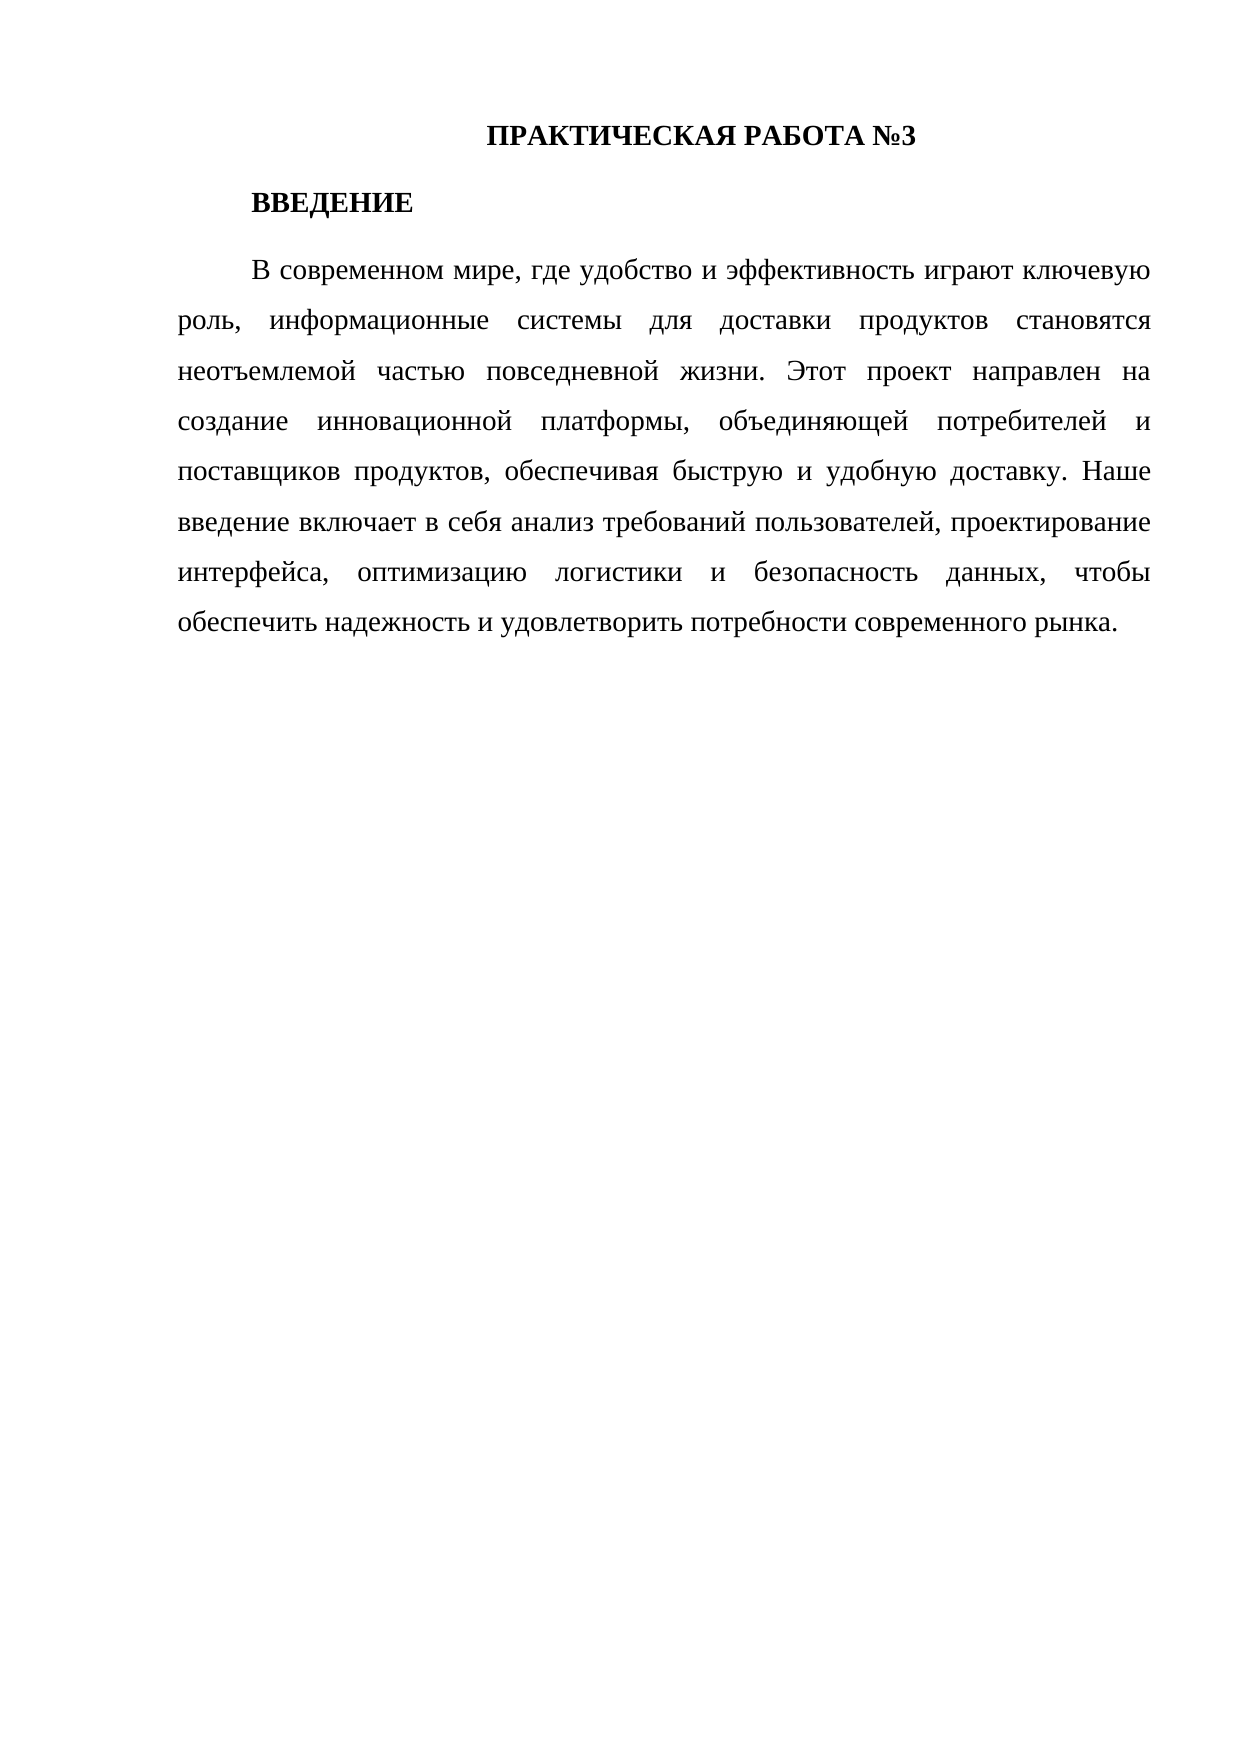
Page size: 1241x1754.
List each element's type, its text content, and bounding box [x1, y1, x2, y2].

subtitle ВВЕДЕНИЕ [251, 185, 1152, 219]
text В современном мире, где удобство и эффективность играют ключевую роль, информационные системы для доставки продуктов становятся неотъемлемой частью повседневной жизни. Этот проект направлен на создание инновационной платформы, объединяющей потребителей и поставщиков продуктов, обеспечивая быструю и удобную доставку. Наше введение включает в себя анализ требований пользователей, проектирование интерфейса, оптимизацию логистики и безопасность данных, чтобы обеспечить надежность и удовлетворить потребности современного рынка. [177, 252, 1152, 638]
subtitle ПРАКТИЧЕСКАЯ РАБОТА №3 [251, 118, 1152, 152]
